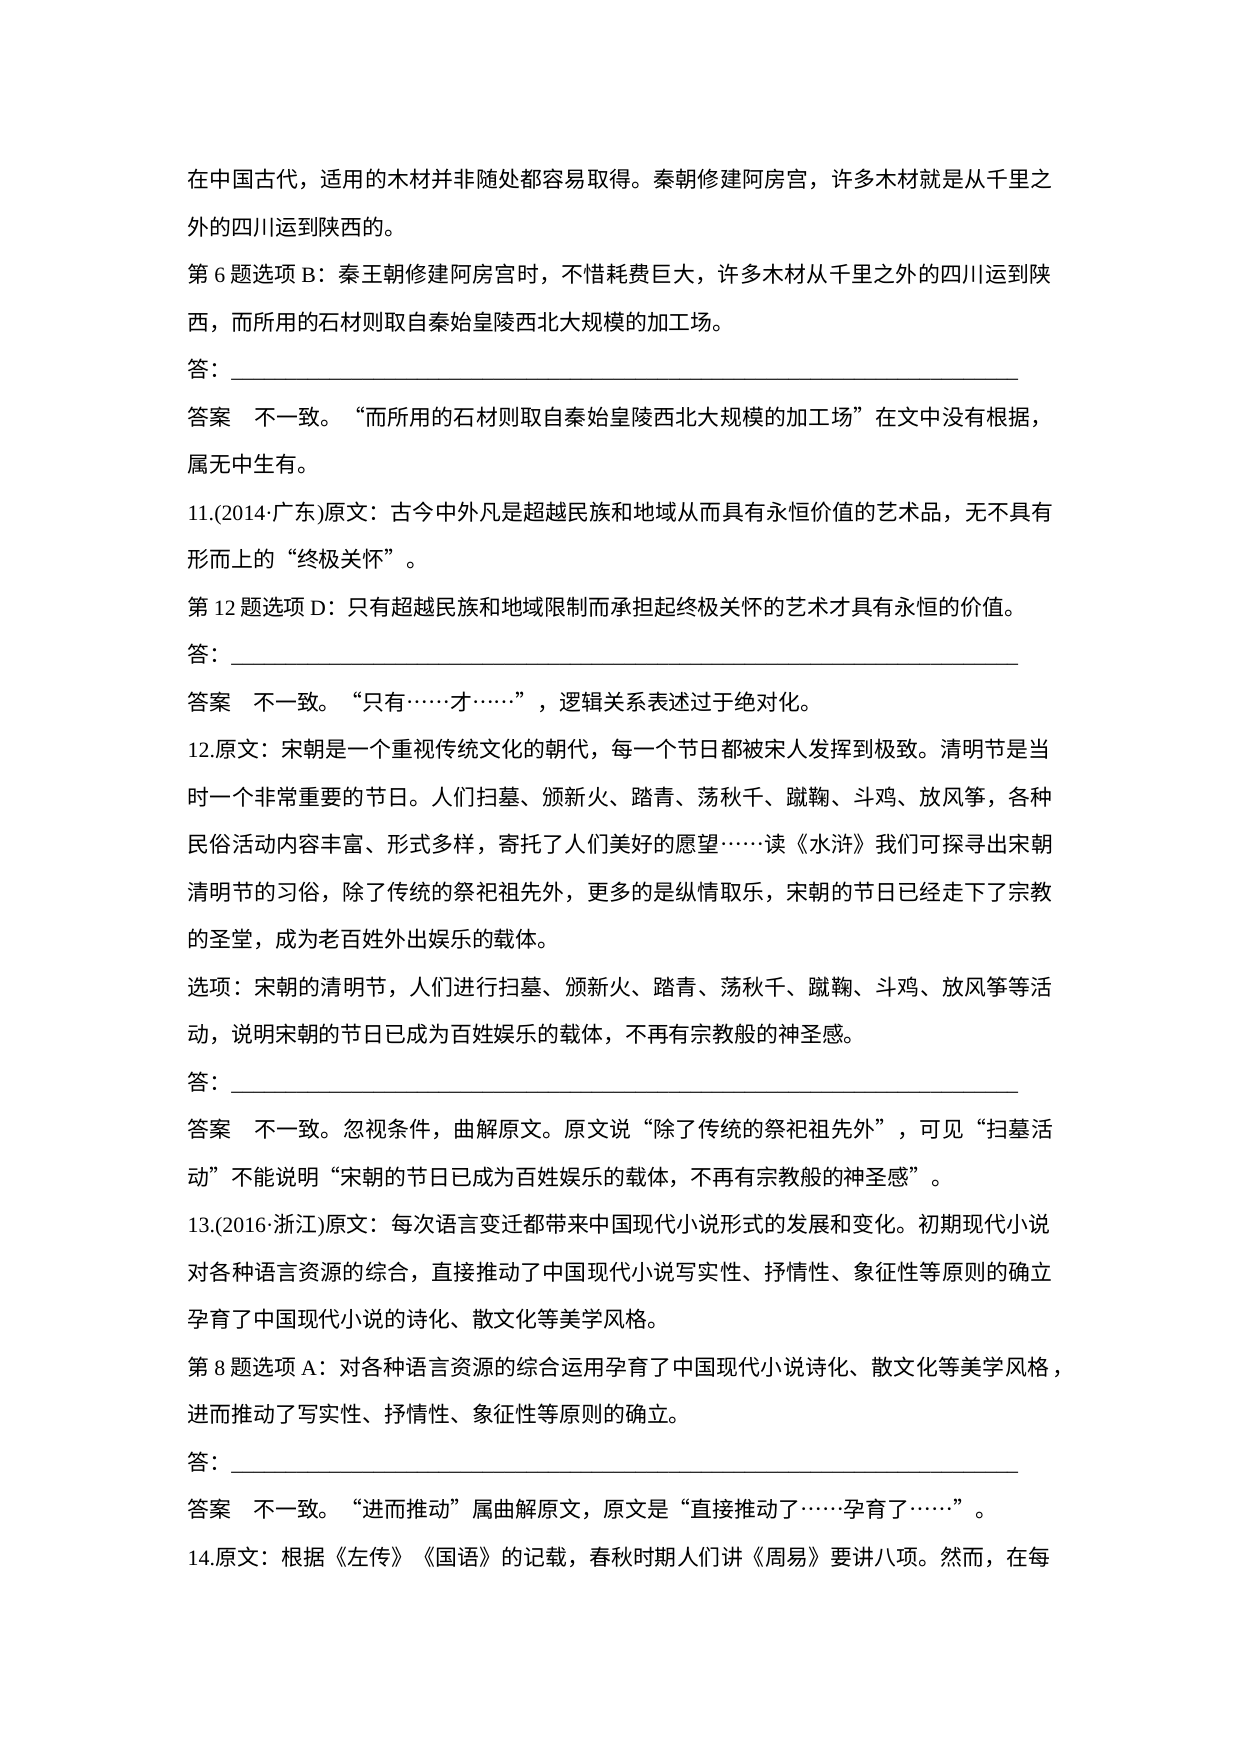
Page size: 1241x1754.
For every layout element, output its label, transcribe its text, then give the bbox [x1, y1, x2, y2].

text 答案 不一致。忽视条件，曲解原文。原文说“除了传统的祭祀祖先外”，可见“扫墓活动”不能说明“宋朝的节日已成为百姓娱乐的载体，不再有宗教般的神圣感”。 [187, 1112, 1053, 1191]
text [187, 162, 1053, 241]
text 第6题选项B：秦王朝修建阿房宫时，不惜耗费巨大，许多木材从千里之外的四川运到陕西，而所用的石材则取自秦始皇陵西北大规模的加工场。 [187, 257, 1053, 336]
text 答：________________________________________________________________________ [187, 637, 1053, 669]
text 答案 不一致。“而所用的石材则取自秦始皇陵西北大规模的加工场”在文中没有根据，属无中生有。 [187, 399, 1053, 479]
text 选项：宋朝的清明节，人们进行扫墓、颁新火、踏青、荡秋千、蹴鞠、斗鸡、放风筝等活动，说明宋朝的节日已成为百姓娱乐的载体，不再有宗教般的神圣感。 [187, 969, 1053, 1049]
text 12.原文：宋朝是一个重视传统文化的朝代，每一个节日都被宋人发挥到极致。清明节是当时一个非常重要的节日。人们扫墓、颁新火、踏青、荡秋千、蹴鞠、斗鸡、放风筝，各种民俗活动内容丰富、形式多样，寄托了人们美好的愿望……读《水浒》我们可探寻出宋朝清明节的习俗，除了传统的祭祀祖先外，更多的是纵情取乐，宋朝的节日已经走下了宗教的圣堂，成为老百姓外出娱乐的载体。 [187, 732, 1053, 954]
text 11.(2014·广东)原文：古今中外凡是超越民族和地域从而具有永恒价值的艺术品，无不具有形而上的“终极关怀”。 [187, 494, 1053, 574]
text 第8题选项A：对各种语言资源的综合运用孕育了中国现代小说诗化、散文化等美学风格，进而推动了写实性、抒情性、象征性等原则的确立。 [187, 1349, 1053, 1429]
text 答：________________________________________________________________________ [187, 1444, 1053, 1476]
text 第12题选项D：只有超越民族和地域限制而承担起终极关怀的艺术才具有永恒的价值。 [187, 589, 1053, 621]
text 13.(2016·浙江)原文：每次语言变迁都带来中国现代小说形式的发展和变化。初期现代小说对各种语言资源的综合，直接推动了中国现代小说写实性、抒情性、象征性等原则的确立，孕育了中国现代小说的诗化、散文化等美学风格。 [187, 1207, 1053, 1334]
text 答案 不一致。“只有……才……”，逻辑关系表述过于绝对化。 [187, 684, 1053, 716]
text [187, 1539, 1053, 1571]
text 答：________________________________________________________________________ [187, 1064, 1053, 1096]
text 答案 不一致。“进而推动”属曲解原文，原文是“直接推动了……孕育了……”。 [187, 1492, 1053, 1524]
text 答：________________________________________________________________________ [187, 352, 1053, 384]
